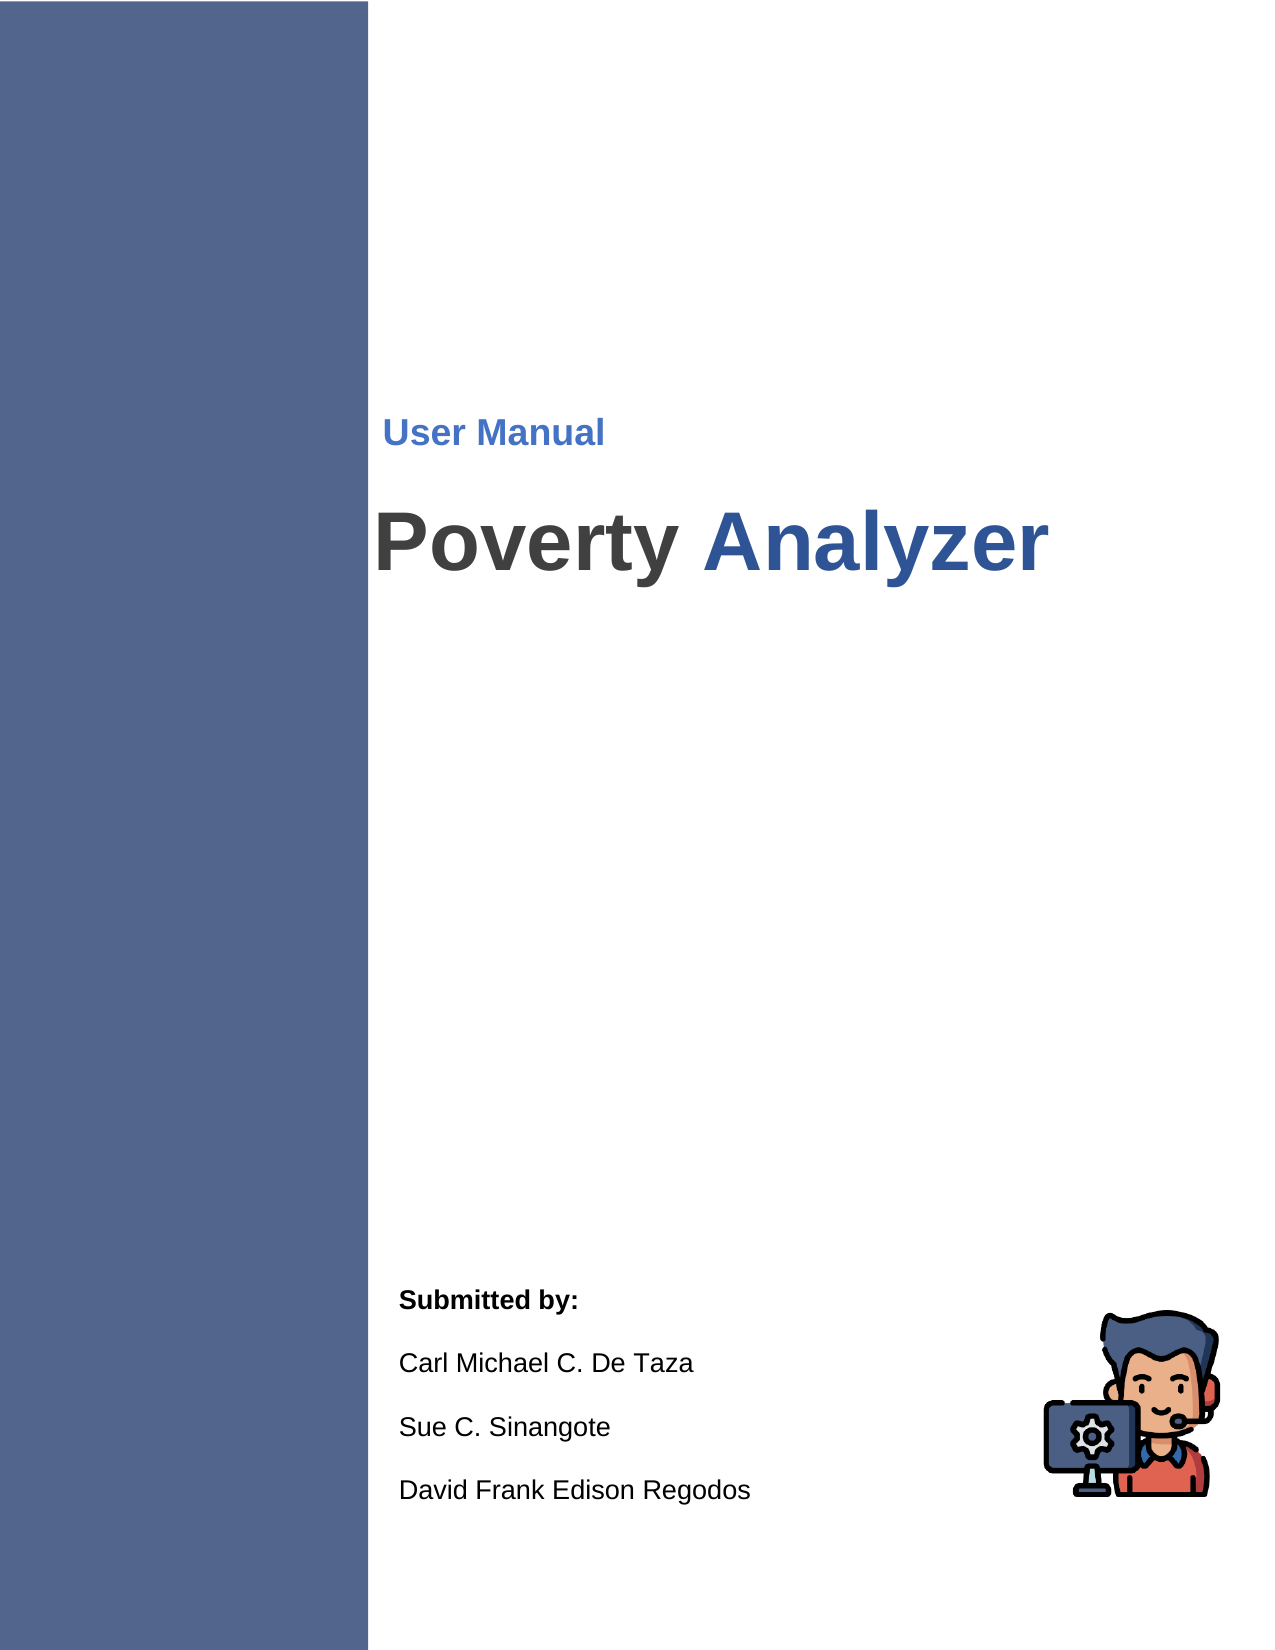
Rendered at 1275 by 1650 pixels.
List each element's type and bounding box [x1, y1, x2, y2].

picture [1038, 1310, 1225, 1497]
